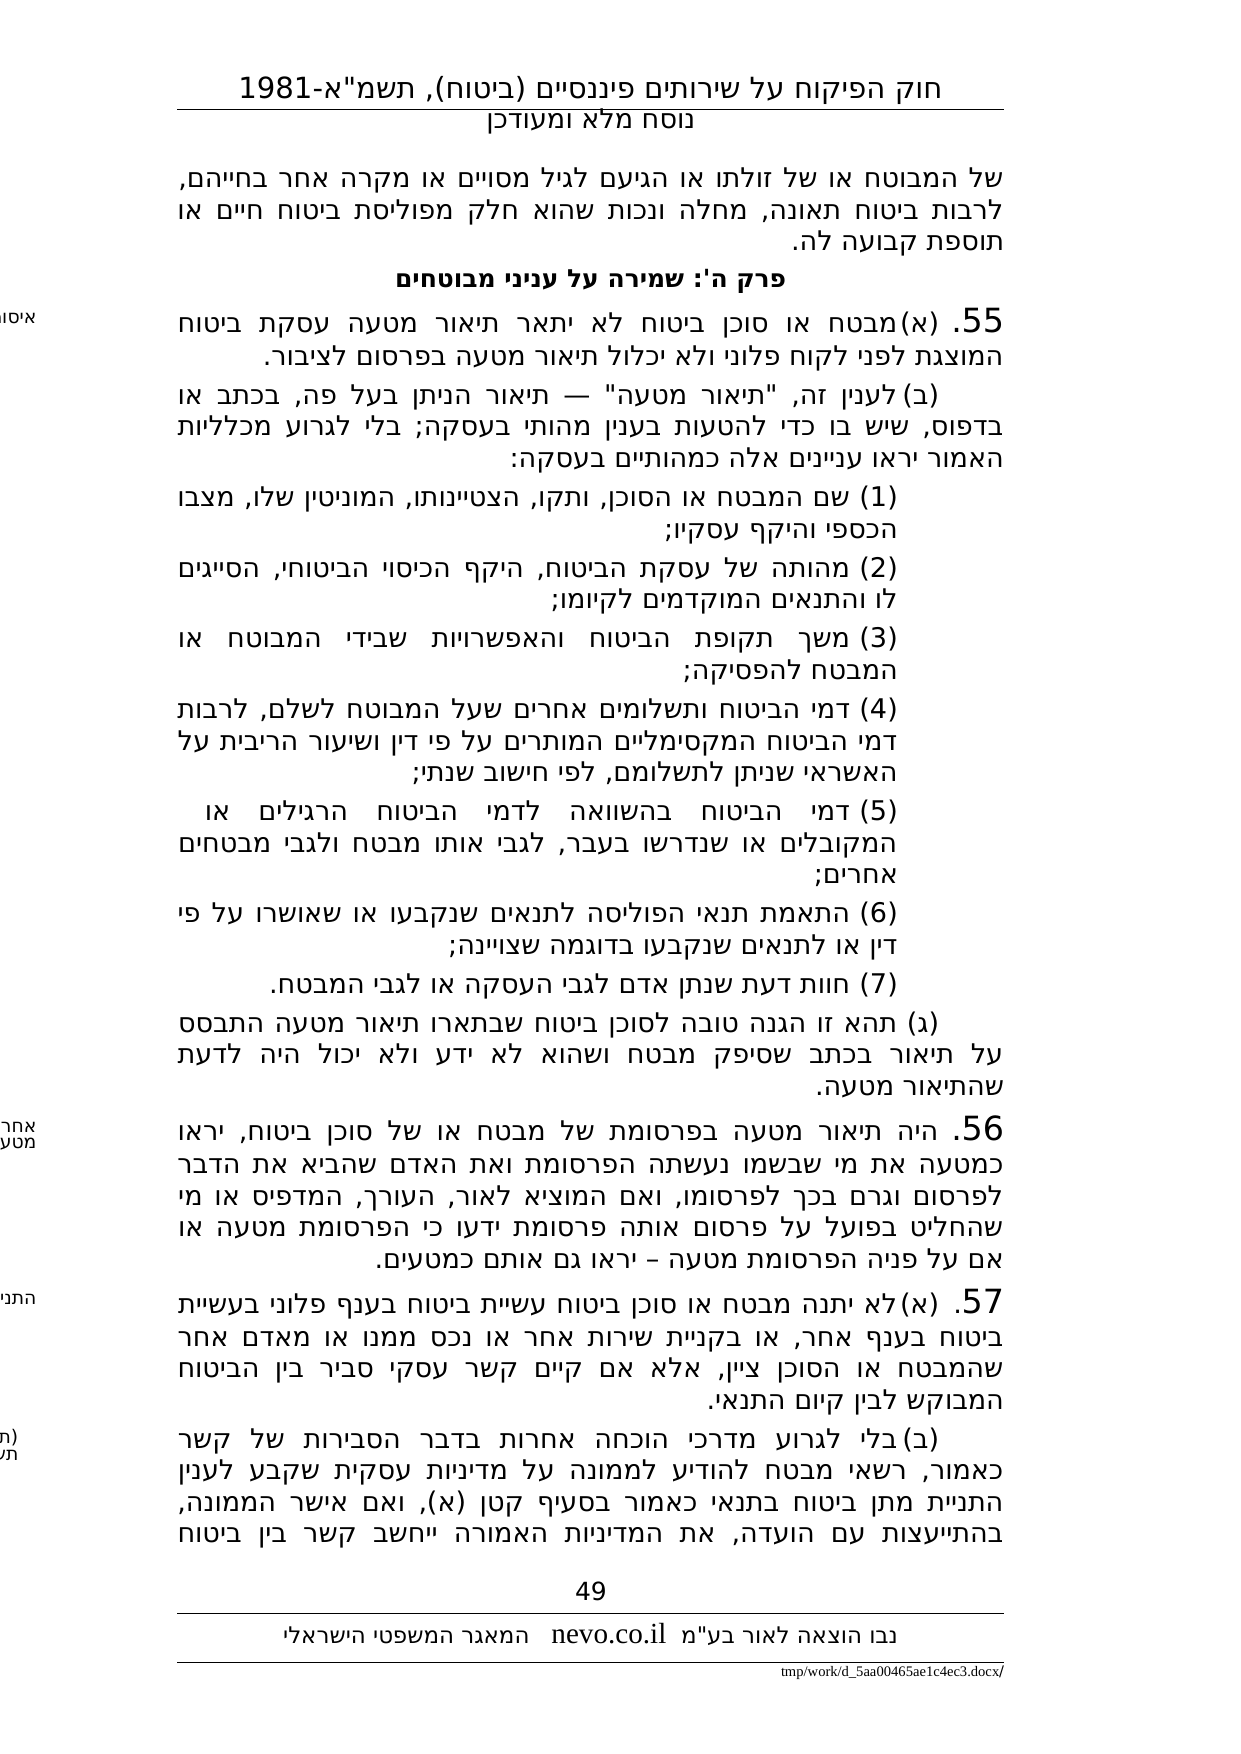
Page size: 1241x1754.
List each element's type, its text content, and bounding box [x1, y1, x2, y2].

text (4) דמי הביטוח ותשלומים אחרים שעל המבוטח לשלם, לרבות דמי הביטוח המקסימליים המותרים על פי דין ושיעור הריבית על האשראי שניתן לתשלומם, לפי חישוב שנתי; [177, 693, 898, 788]
text (6) התאמת תנאי הפוליסה לתנאים שנקבעו או שאושרו על פי דין או לתנאים שנקבעו בדוגמה שצויינה; [177, 898, 898, 961]
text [177, 1423, 1004, 1549]
text 55. (א) מבטח או סוכן ביטוח לא יתאר תיאור מטעה עסקת ביטוח המוצגת לפני לקוח פלוני ולא יכלול תיאור מטעה בפרסום לציבור. [177, 301, 1004, 372]
text 57. (א) לא יתנה מבטח או סוכן ביטוח עשיית ביטוח בענף פלוני בעשיית ביטוח בענף אחר, או בקניית שירות אחר או נכס ממנו או מאדם אחר שהמבטח או הסוכן ציין, אלא אם קיים קשר עסקי סביר בין הביטוח המבוקש לבין קיום התנאי. [177, 1282, 1004, 1416]
text 56. היה תיאור מטעה בפרסומת של מבטח או של סוכן ביטוח, יראו כמטעה את מי שבשמו נעשתה הפרסומת ואת האדם שהביא את הדבר לפרסום וגרם בכך לפרסומו, ואם המוציא לאור, העורך, המדפיס או מי שהחליט בפועל על פרסום אותה פרסומת ידעו כי הפרסומת מטעה או אם על פניה הפרסומת מטעה – יראו גם אותם כמטעים. [177, 1109, 1004, 1274]
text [177, 162, 1004, 257]
text (1) שם המבטח או הסוכן, ותקו, הצטיינותו, המוניטין שלו, מצבו הכספי והיקף עסקיו; [177, 481, 898, 544]
text פרק ה': שמירה על עניני מבוטחים [177, 264, 1004, 294]
text (ג) תהא זו הגנה טובה לסוכן ביטוח שבתארו תיאור מטעה התבסס על תיאור בכתב שסיפק מבטח ושהוא לא ידע ולא יכול היה לדעת שהתיאור מטעה. [177, 1007, 1004, 1102]
text (2) מהותה של עסקת הביטוח, היקף הכיסוי הביטוחי, הסייגים לו והתנאים המוקדמים לקיומו; [177, 552, 898, 615]
text (3) משך תקופת הביטוח והאפשרויות שבידי המבוטח או המבטח להפסיקה; [177, 623, 898, 686]
text (ב) לענין זה, "תיאור מטעה" — תיאור הניתן בעל פה, בכתב או בדפוס, שיש בו כדי להטעות בענין מהותי בעסקה; בלי לגרוע מכלליות האמור יראו עניינים אלה כמהותיים בעסקה: [177, 379, 1004, 474]
text (5) דמי הביטוח בהשוואה לדמי הביטוח הרגילים או המקובלים או שנדרשו בעבר, לגבי אותו מבטח ולגבי מבטחים אחרים; [177, 795, 898, 890]
text (7) חוות דעת שנתן אדם לגבי העסקה או לגבי המבטח. [177, 968, 898, 1000]
